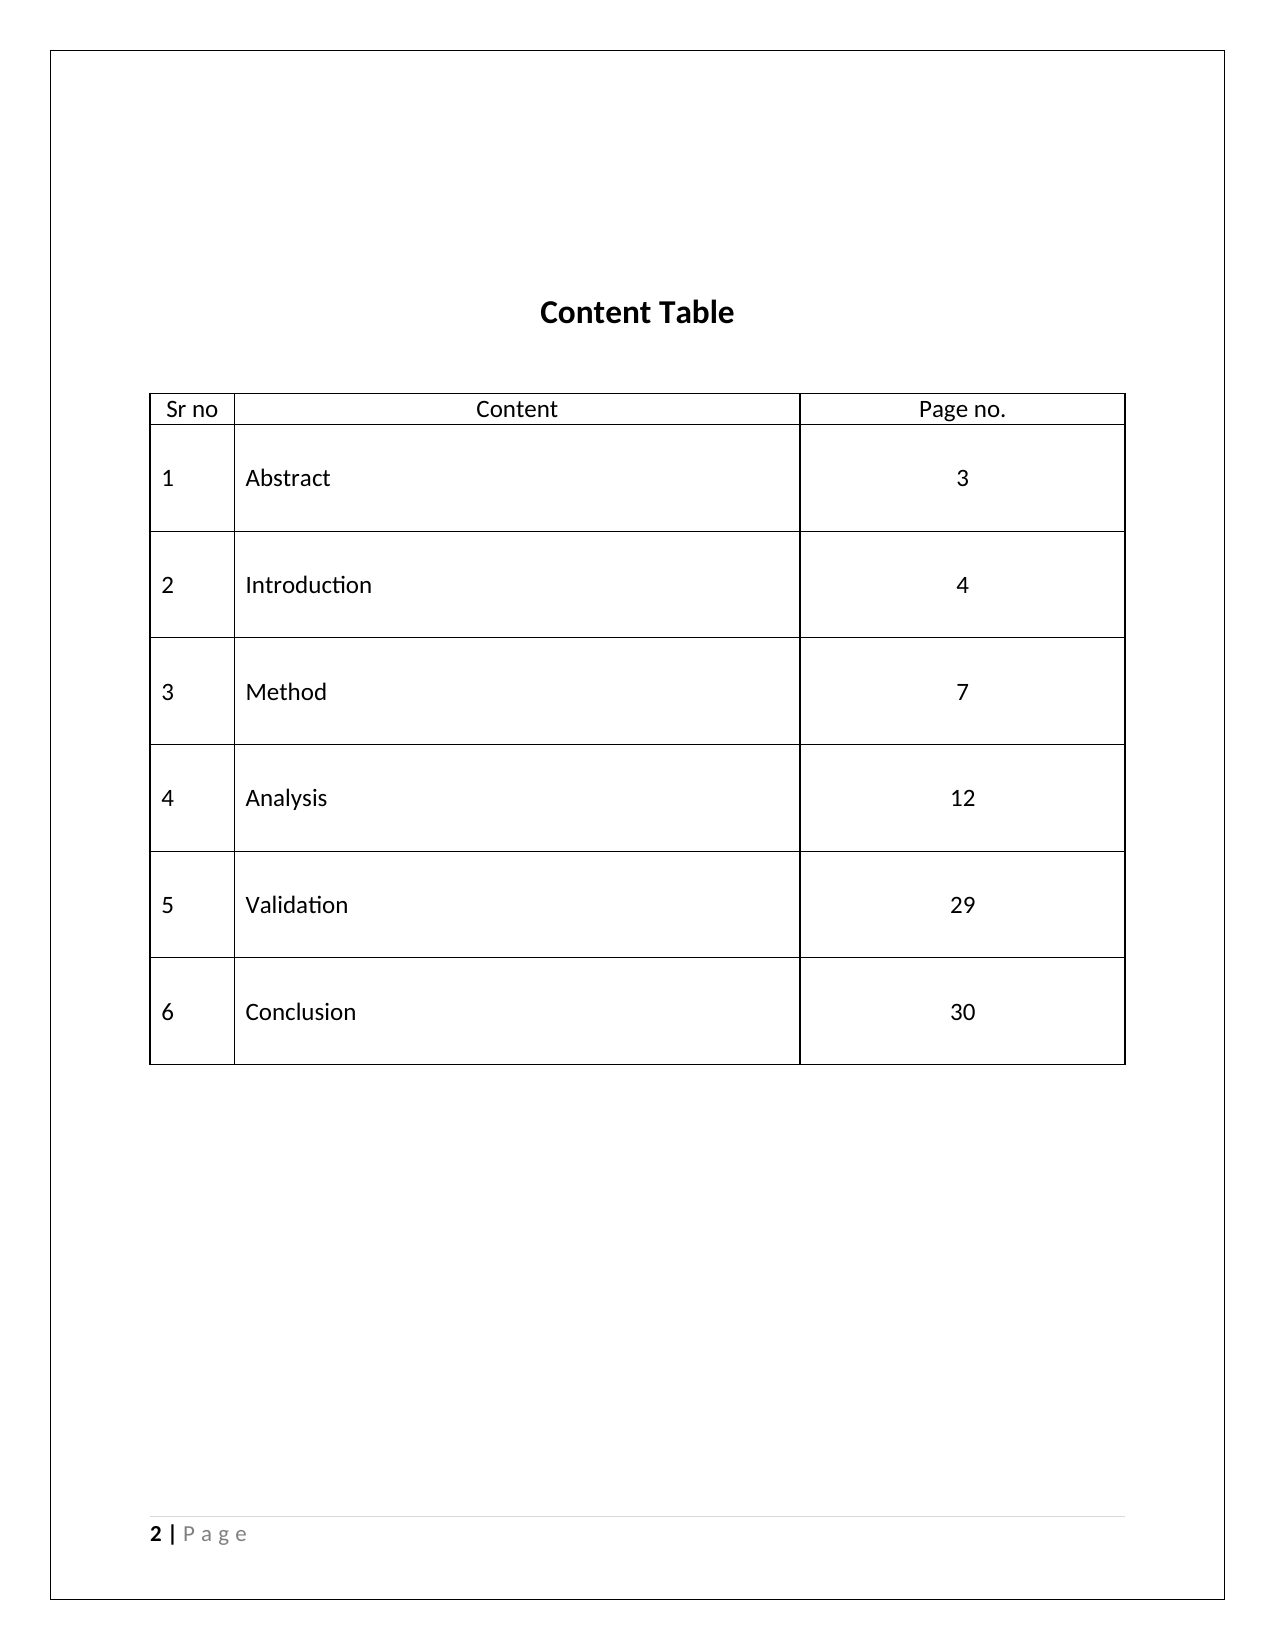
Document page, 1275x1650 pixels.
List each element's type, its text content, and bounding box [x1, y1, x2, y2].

table_cell 6 [151, 958, 234, 1064]
table_cell Introduction [235, 532, 799, 637]
table_cell Validation [235, 852, 799, 957]
text Content Table [150, 291, 1125, 331]
table_cell 2 [151, 532, 234, 637]
table_cell Conclusion [235, 958, 799, 1064]
table_cell 3 [801, 425, 1124, 531]
table_header Content [235, 394, 799, 424]
table_cell 4 [151, 745, 234, 851]
table_cell 1 [151, 425, 234, 531]
table_cell 29 [801, 852, 1124, 957]
table_cell 12 [801, 745, 1124, 851]
table_header Sr no [151, 394, 234, 424]
table_cell 4 [801, 532, 1124, 637]
table_cell 30 [801, 958, 1124, 1064]
table_cell Abstract [235, 425, 799, 531]
table_cell 5 [151, 852, 234, 957]
table_cell Method [235, 638, 799, 744]
table_header Page no. [801, 394, 1124, 424]
table_cell 7 [801, 638, 1124, 744]
table_cell 3 [151, 638, 234, 744]
table_cell Analysis [235, 745, 799, 851]
